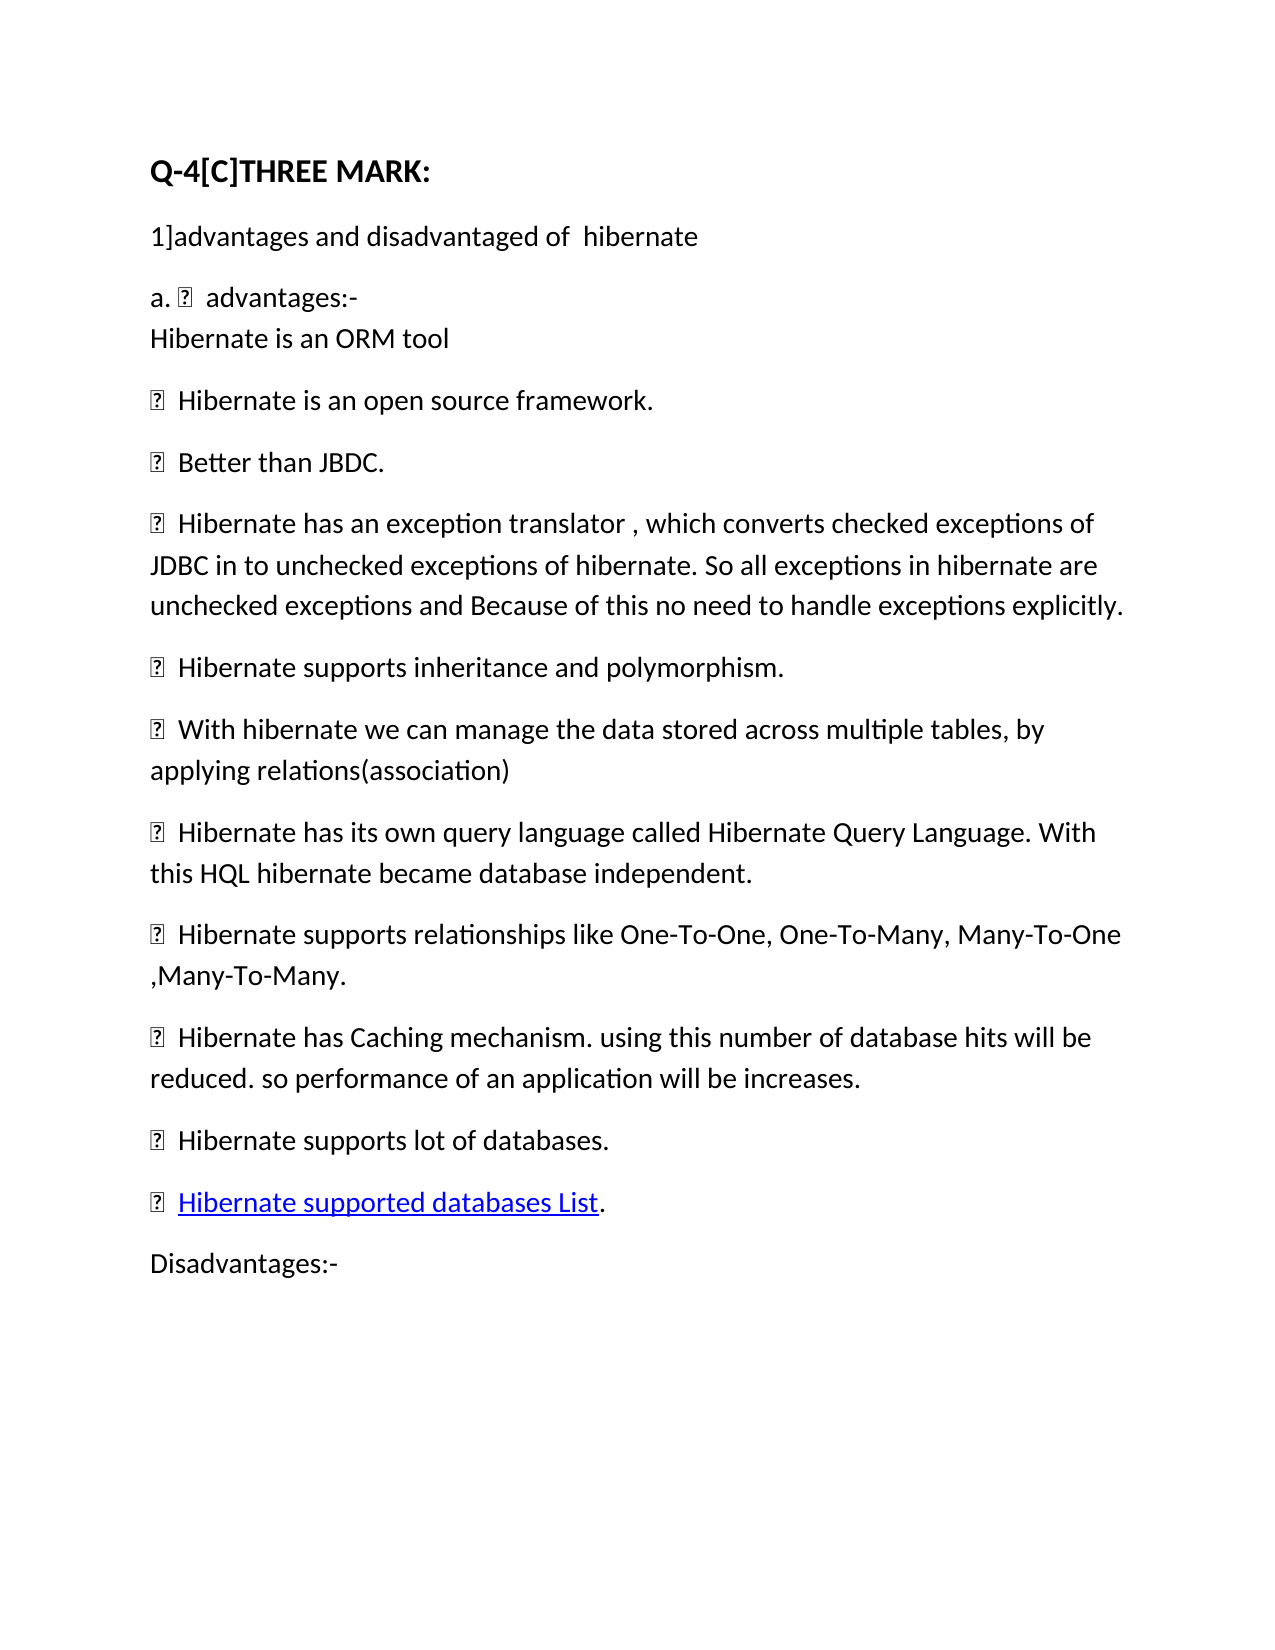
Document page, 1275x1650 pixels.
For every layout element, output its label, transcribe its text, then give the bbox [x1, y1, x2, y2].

text Q-4[C]THREE MARK: [150, 150, 1125, 191]
text  Hibernate has an exception translator , which converts checked exceptions of JDBC in to unchecked exceptions of hibernate. So all exceptions in hibernate are unchecked exceptions and Because of this no need to handle exceptions explicitly. [150, 506, 1125, 623]
text  Hibernate supports relationships like One-To-One, One-To-Many, Many-To-One ,Many-To-Many. [150, 916, 1125, 993]
text  Hibernate supports lot of databases. [150, 1122, 1125, 1157]
text  Better than JBDC. [150, 444, 1125, 479]
text  Hibernate supported databases List. [150, 1184, 1125, 1219]
text a.  advantages:- Hibernate is an ORM tool [150, 279, 1125, 356]
text  Hibernate has its own query language called Hibernate Query Language. With this HQL hibernate became database independent. [150, 814, 1125, 890]
text  Hibernate is an open source framework. [150, 382, 1125, 418]
text  Hibernate supports inheritance and polymorphism. [150, 649, 1125, 685]
text Disadvantages:- [150, 1245, 1125, 1281]
text  With hibernate we can manage the data stored across multiple tables, by applying relations(association) [150, 711, 1125, 788]
text 1]advantages and disadvantaged of hibernate [150, 218, 1125, 253]
text  Hibernate has Caching mechanism. using this number of database hits will be reduced. so performance of an application will be increases. [150, 1019, 1125, 1096]
